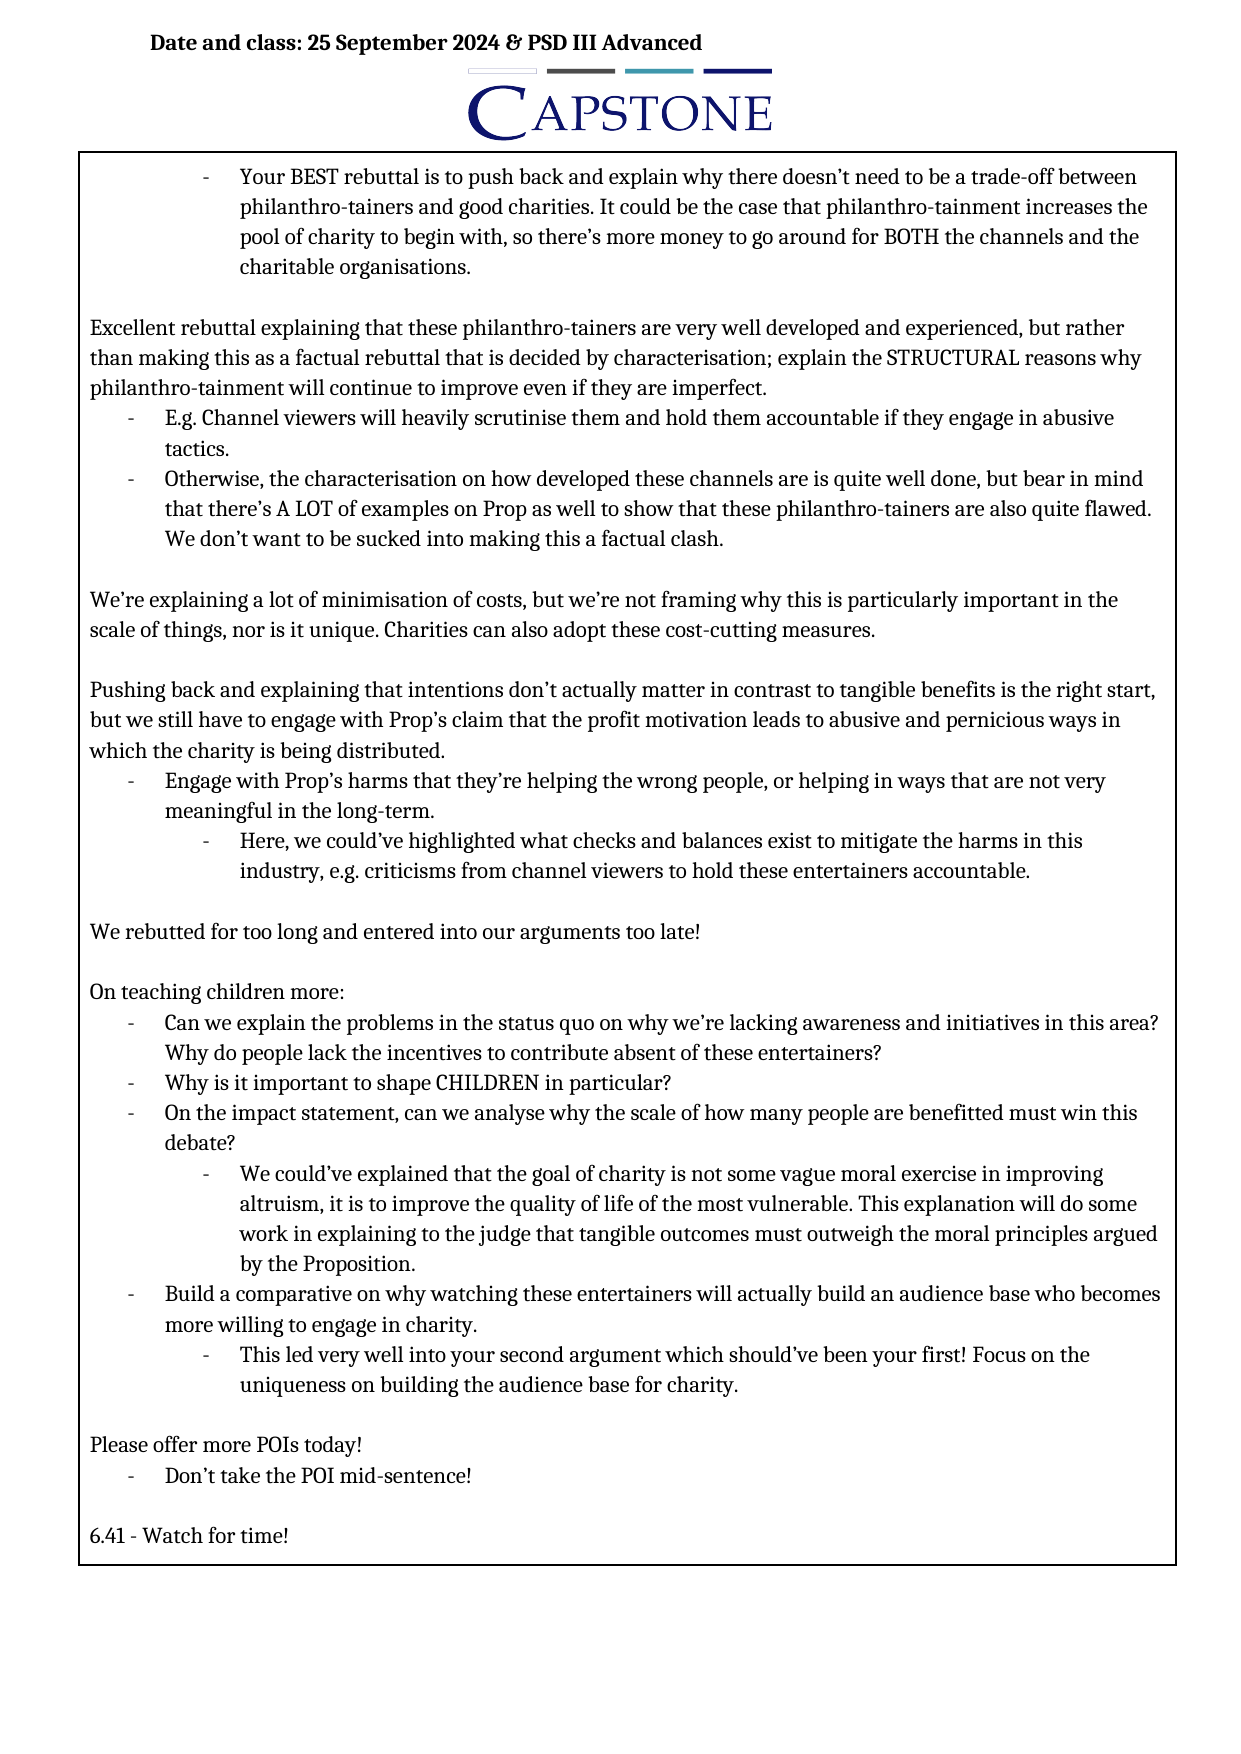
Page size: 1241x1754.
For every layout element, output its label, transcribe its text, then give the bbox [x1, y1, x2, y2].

picture [460, 60, 781, 147]
